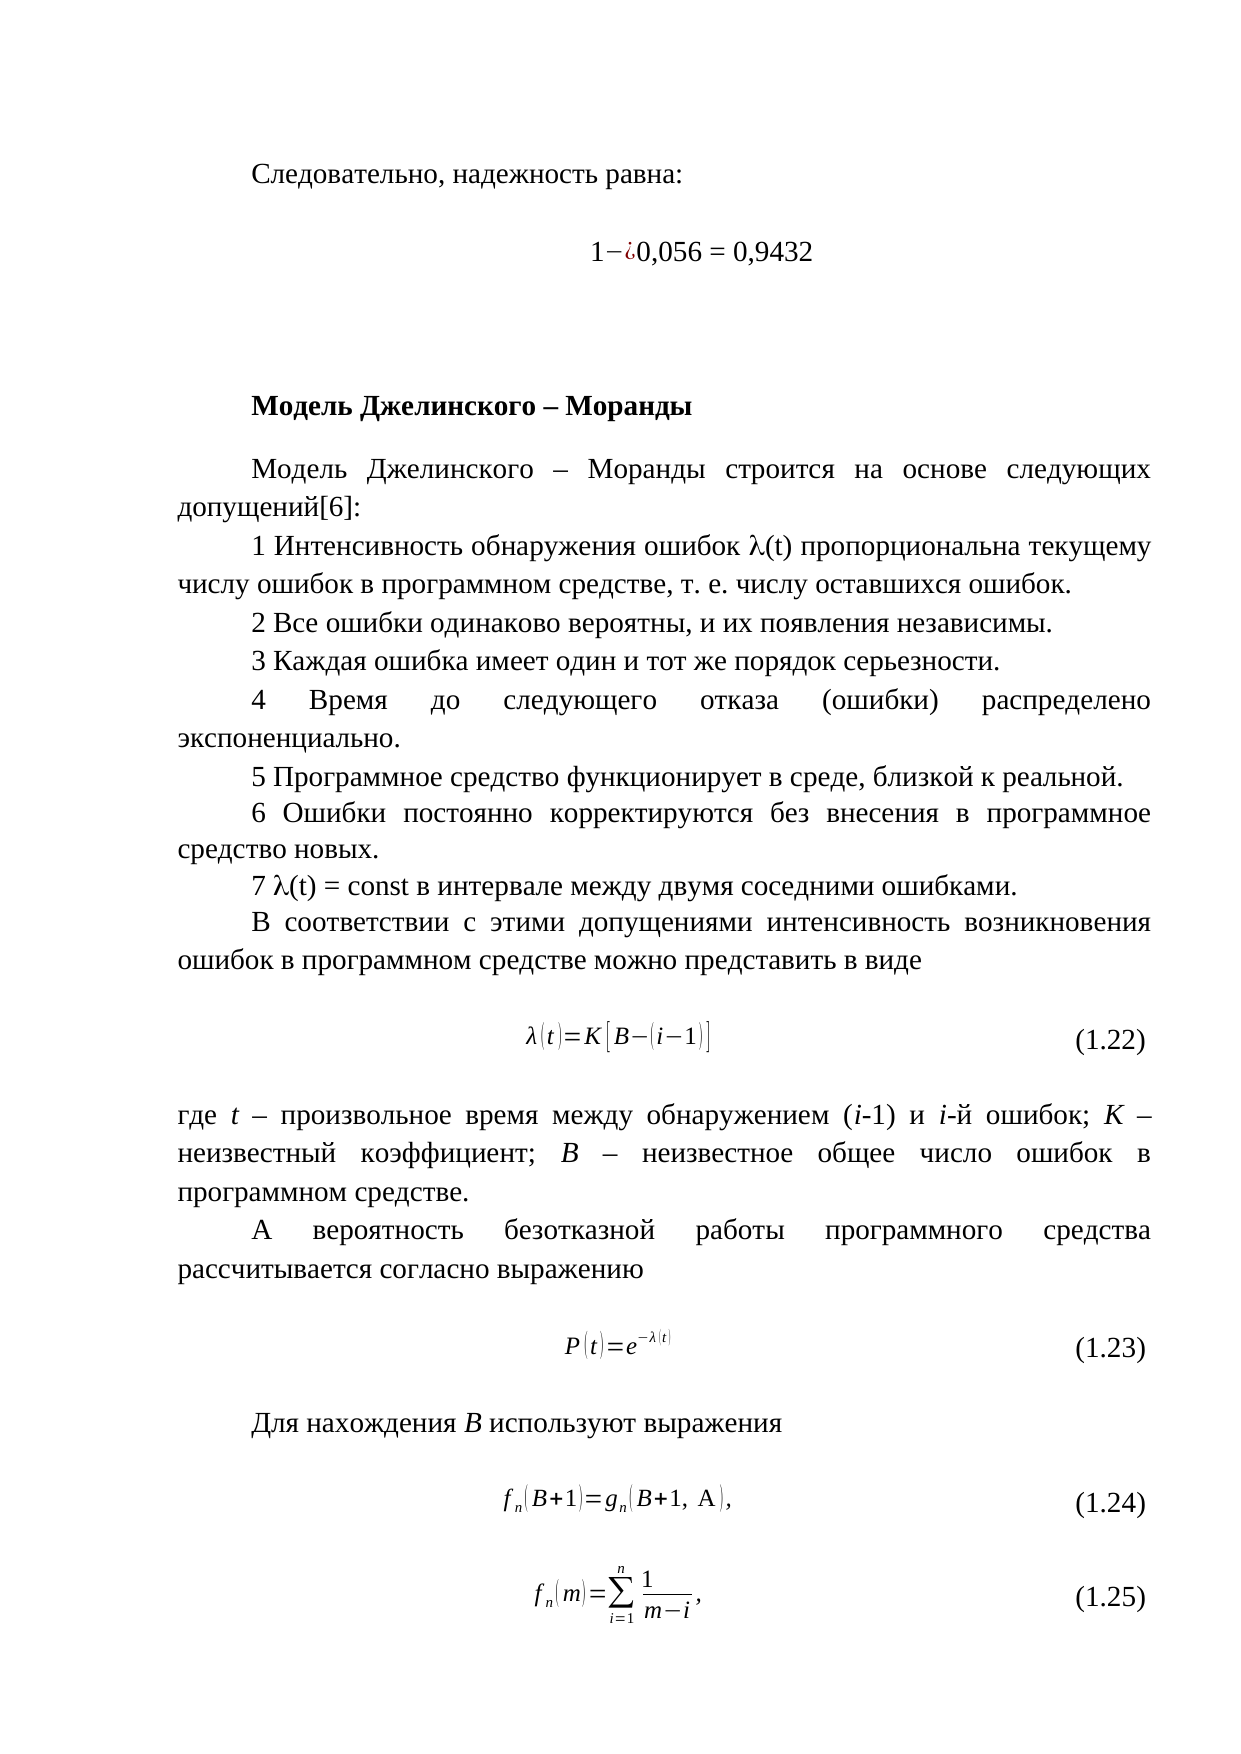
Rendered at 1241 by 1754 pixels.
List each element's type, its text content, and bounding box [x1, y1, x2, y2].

text 6 Ошибки постоянно корректируются без внесения в программное средство новых. [177, 795, 1152, 865]
text В соответствии с этими допущениями интенсивность возникновения ошибок в программном средстве можно представить в виде [177, 904, 1152, 976]
text 2 Все ошибки одинаково вероятны, и их появления независимы. [177, 605, 1152, 638]
table_header [171, 1020, 1063, 1058]
table_header [171, 1328, 1063, 1367]
text Модель Джелинского – Моранды строится на основе следующих допущений[6]: [177, 451, 1152, 523]
text А вероятность безотказной работы программного средства рассчитывается согласно выражению [177, 1212, 1152, 1284]
text 4 Время до следующего отказа (ошибки) распределено экспоненциально. [177, 682, 1152, 754]
table_header (1.22) [1063, 1020, 1157, 1058]
table_header (1.24) [1063, 1482, 1157, 1521]
text Для нахождения B используют выражения [177, 1405, 1152, 1439]
table_header [171, 1559, 1063, 1632]
text 3 Каждая ошибка имеет один и тот же порядок серьезности. [177, 643, 1152, 677]
text Следовательно, надежность равна: [177, 157, 1152, 190]
text 10,056 = 0,9432 [177, 234, 1152, 267]
table_header (1.23) [1063, 1328, 1157, 1367]
text где t – произвольное время между обнаружением (i-1) и i-й ошибок; K – неизвестный коэффициент; B – неизвестное общее число ошибок в программном средстве. [177, 1097, 1152, 1207]
table_header (1.25) [1063, 1559, 1157, 1632]
text 5 Программное средство функционирует в среде, близкой к реальной. [177, 759, 1152, 793]
text 7 (t) = const в интервале между двумя соседними ошибками. [177, 868, 1152, 901]
text 1 Интенсивность обнаружения ошибок (t) пропорциональна текущему числу ошибок в программном средстве, т. е. числу оставшихся ошибок. [177, 528, 1152, 600]
table_header [171, 1482, 1063, 1521]
subtitle Модель Джелинского – Моранды [251, 388, 1152, 421]
